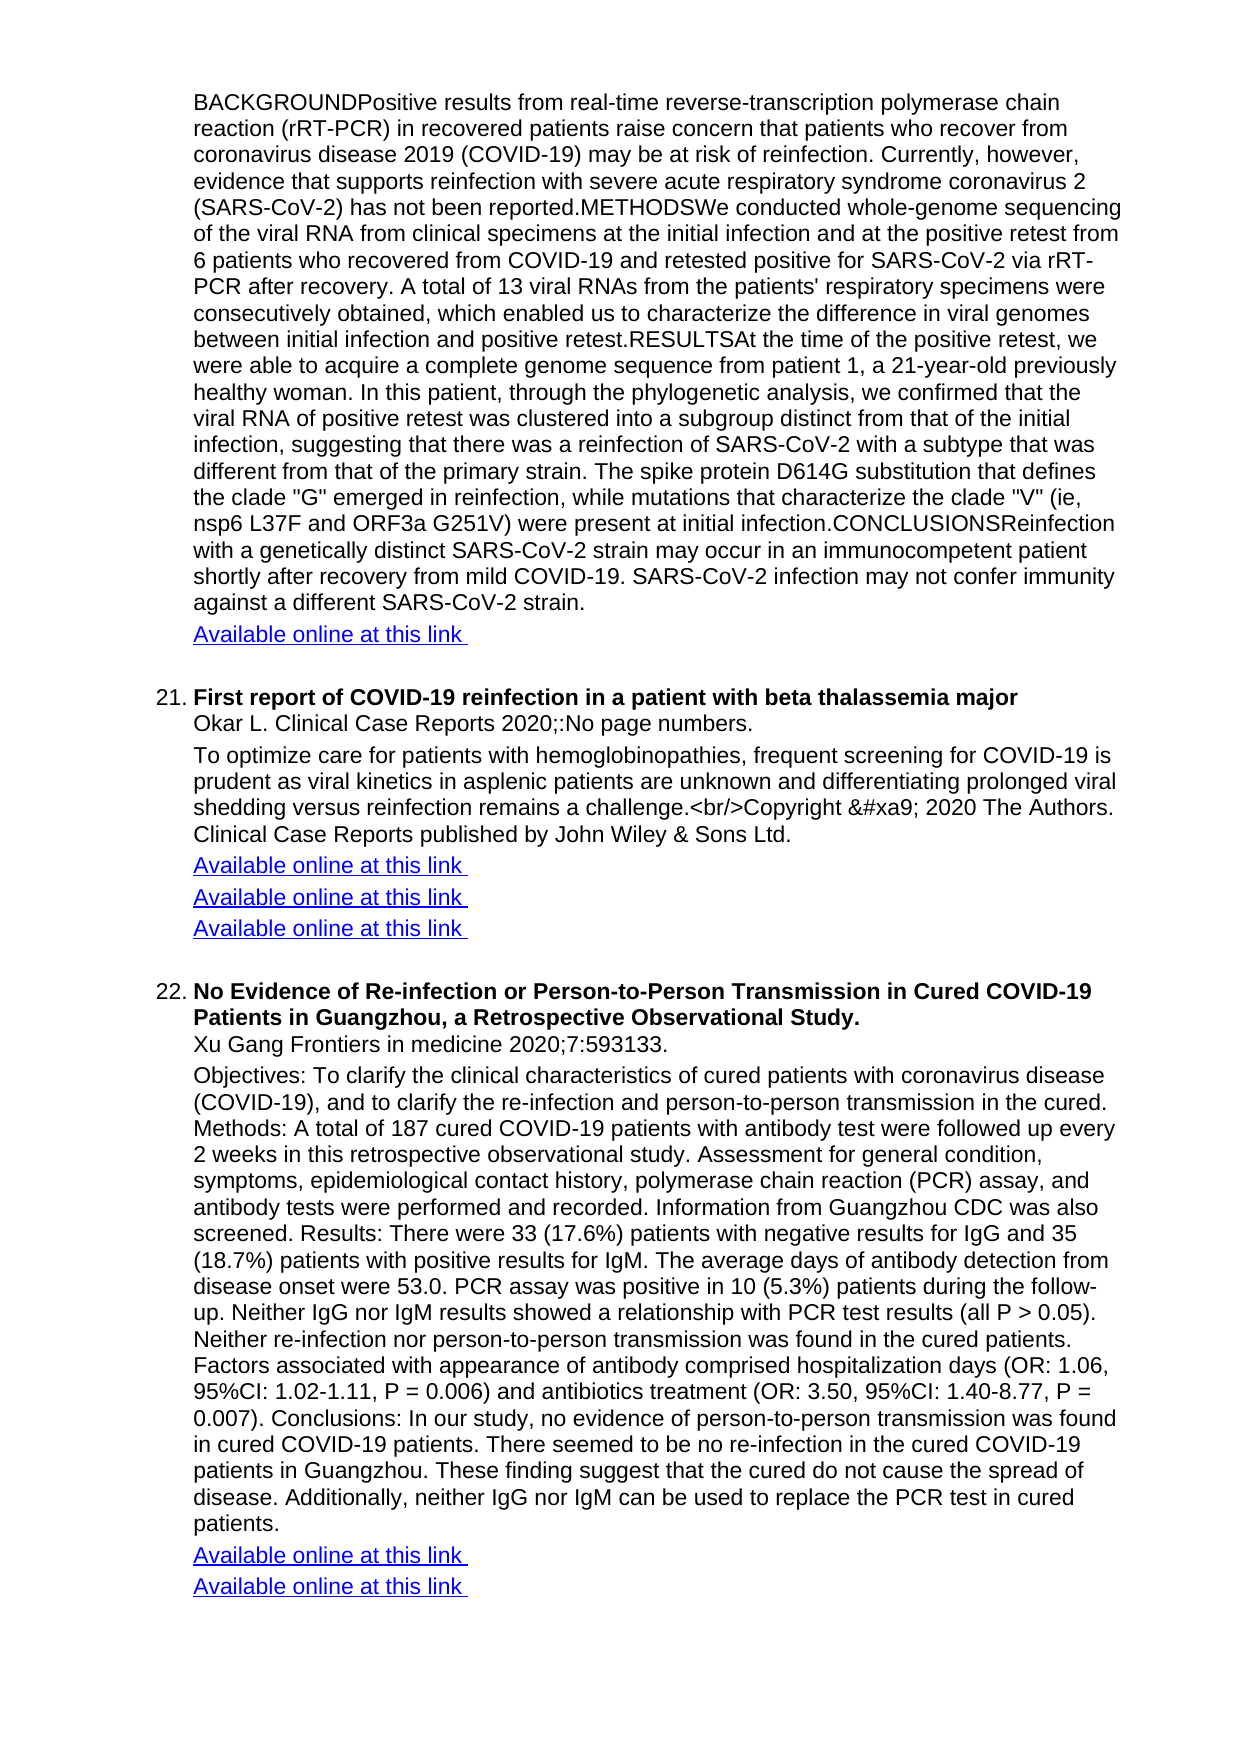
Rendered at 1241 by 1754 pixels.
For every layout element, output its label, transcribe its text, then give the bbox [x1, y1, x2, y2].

list No Evidence of Re-infection or Person-to-Person Transmission in Cured COVID-19 Patients in Guangzhou, a Retrospective Observational Study. Xu Gang Frontiers in medicine 2020;7:593133. [156, 978, 1122, 1057]
text Available online at this link [193, 915, 1122, 941]
list First report of COVID-19 reinfection in a patient with beta thalassemia major Okar L. Clinical Case Reports 2020;:No page numbers. [156, 684, 1122, 736]
text Available online at this link [193, 852, 1122, 878]
text Available online at this link [193, 1542, 1122, 1568]
text To optimize care for patients with hemoglobinopathies, frequent screening for COVID-19 is prudent as viral kinetics in asplenic patients are unknown and differentiating prolonged viral shedding versus reinfection remains a challenge.<br/>Copyright &#xa9; 2020 The Authors. Clinical Case Reports published by John Wiley & Sons Ltd. [193, 742, 1122, 847]
text Objectives: To clarify the clinical characteristics of cured patients with coronavirus disease (COVID-19), and to clarify the re-infection and person-to-person transmission in the cured. Methods: A total of 187 cured COVID-19 patients with antibody test were followed up every 2 weeks in this retrospective observational study. Assessment for general condition, symptoms, epidemiological contact history, polymerase chain reaction (PCR) assay, and antibody tests were performed and recorded. Information from Guangzhou CDC was also screened. Results: There were 33 (17.6%) patients with negative results for IgG and 35 (18.7%) patients with positive results for IgM. The average days of antibody detection from disease onset were 53.0. PCR assay was positive in 10 (5.3%) patients during the follow-up. Neither IgG nor IgM results showed a relationship with PCR test results (all P > 0.05). Neither re-infection nor person-to-person transmission was found in the cured patients. Factors associated with appearance of antibody comprised hospitalization days (OR: 1.06, 95%CI: 1.02-1.11, P = 0.006) and antibiotics treatment (OR: 3.50, 95%CI: 1.40-8.77, P = 0.007). Conclusions: In our study, no evidence of person-to-person transmission was found in cured COVID-19 patients. There seemed to be no re-infection in the cured COVID-19 patients in Guangzhou. These finding suggest that the cured do not cause the spread of disease. Additionally, neither IgG nor IgM can be used to replace the PCR test in cured patients. [193, 1062, 1122, 1536]
text Available online at this link [193, 1573, 1122, 1599]
text Available online at this link [193, 621, 1122, 647]
text Available online at this link [193, 883, 1122, 910]
text BACKGROUNDPositive results from real-time reverse-transcription polymerase chain reaction (rRT-PCR) in recovered patients raise concern that patients who recover from coronavirus disease 2019 (COVID-19) may be at risk of reinfection. Currently, however, evidence that supports reinfection with severe acute respiratory syndrome coronavirus 2 (SARS-CoV-2) has not been reported.METHODSWe conducted whole-genome sequencing of the viral RNA from clinical specimens at the initial infection and at the positive retest from 6 patients who recovered from COVID-19 and retested positive for SARS-CoV-2 via rRT-PCR after recovery. A total of 13 viral RNAs from the patients' respiratory specimens were consecutively obtained, which enabled us to characterize the difference in viral genomes between initial infection and positive retest.RESULTSAt the time of the positive retest, we were able to acquire a complete genome sequence from patient 1, a 21-year-old previously healthy woman. In this patient, through the phylogenetic analysis, we confirmed that the viral RNA of positive retest was clustered into a subgroup distinct from that of the initial infection, suggesting that there was a reinfection of SARS-CoV-2 with a subtype that was different from that of the primary strain. The spike protein D614G substitution that defines the clade "G" emerged in reinfection, while mutations that characterize the clade "V" (ie, nsp6 L37F and ORF3a G251V) were present at initial infection.CONCLUSIONSReinfection with a genetically distinct SARS-CoV-2 strain may occur in an immunocompetent patient shortly after recovery from mild COVID-19. SARS-CoV-2 infection may not confer immunity against a different SARS-CoV-2 strain. [193, 89, 1122, 616]
